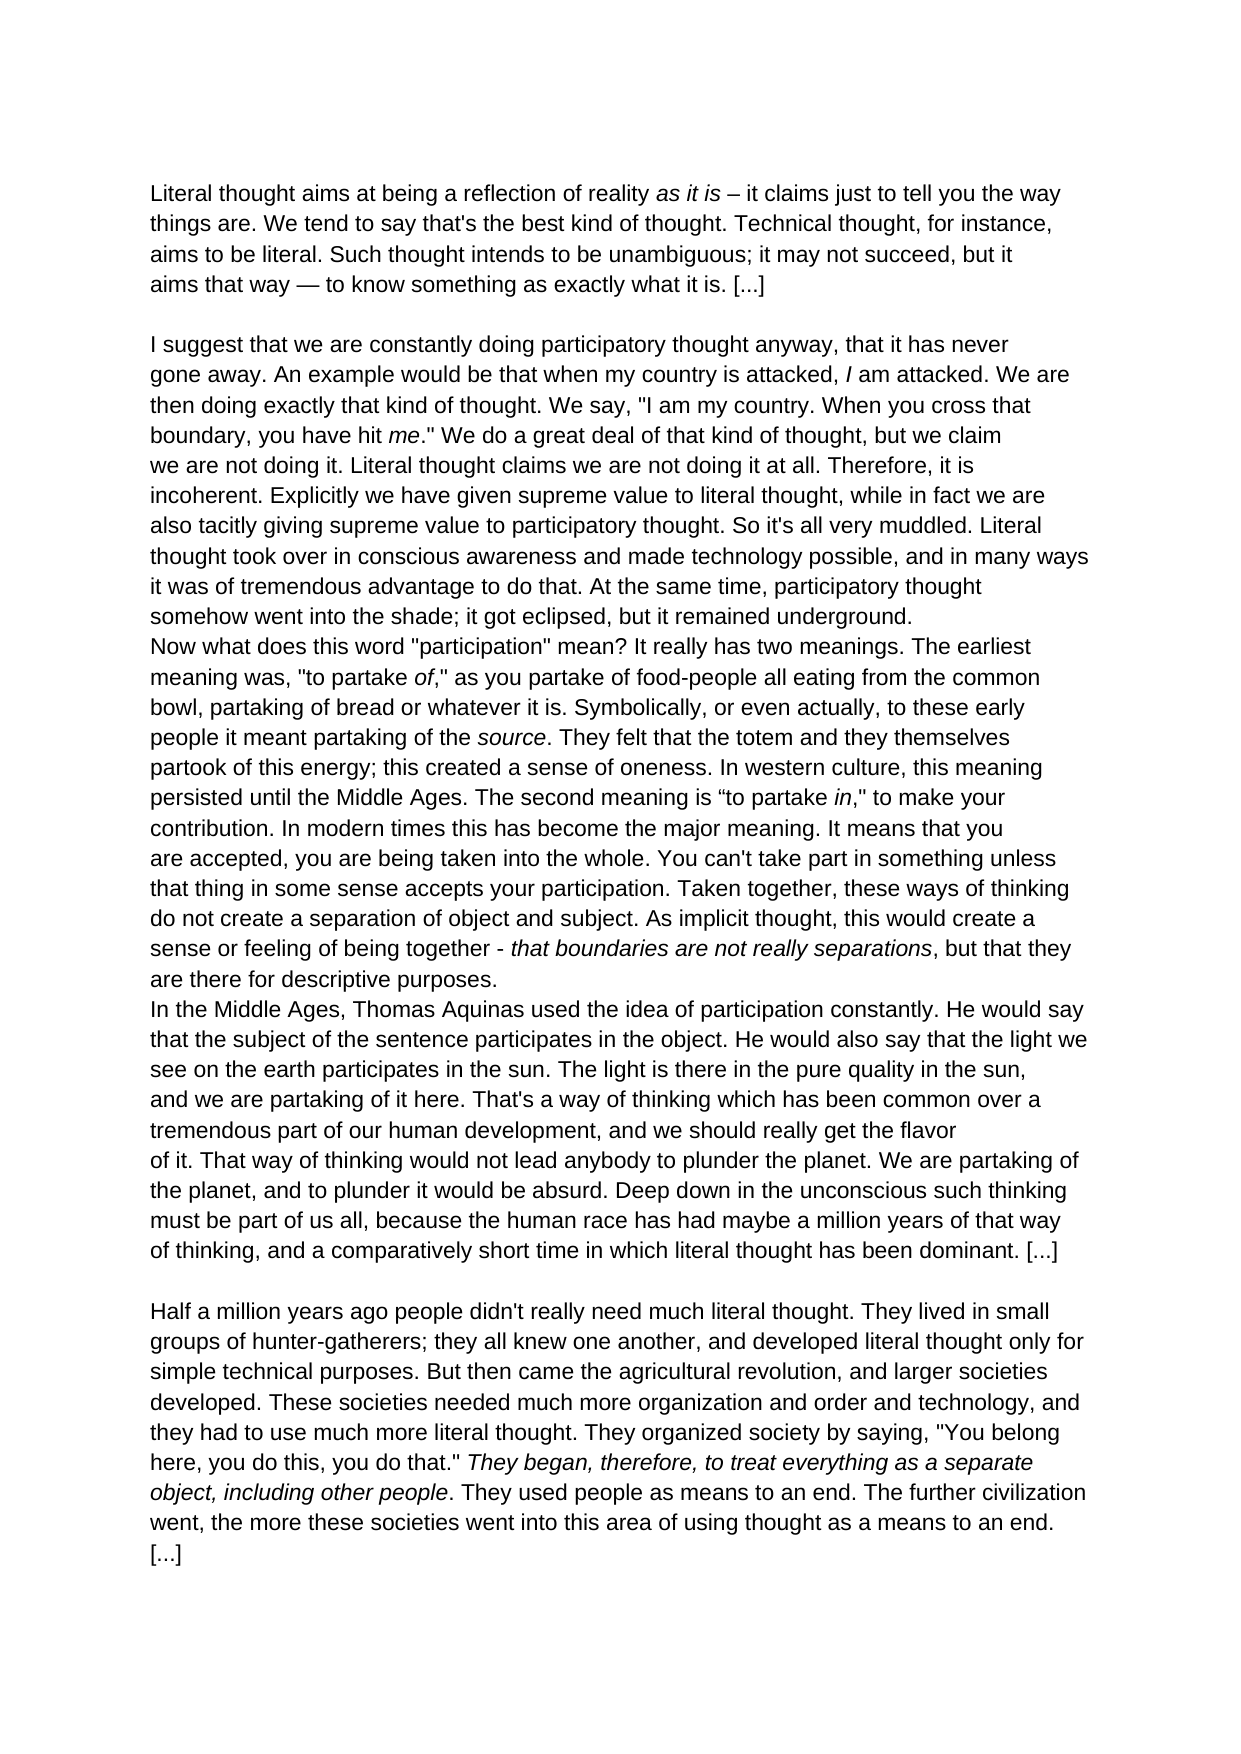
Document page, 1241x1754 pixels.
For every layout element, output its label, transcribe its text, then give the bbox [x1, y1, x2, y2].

text and we are partaking of it here. That's a way of thinking which has been common over a tremendous part of our human development, and we should really get the flavor [150, 1086, 1090, 1143]
text aims that way — to know something as exactly what it is. [...] [150, 271, 1090, 297]
text of thinking, and a comparatively short time in which literal thought has been dominant. [...] [150, 1237, 1090, 1264]
text Literal thought aims at being a reflection of reality as it is – it claims just to tell you the way things are. We tend to say that's the best kind of thought. Technical thought, for instance, aims to be literal. Such thought intends to be unambiguous; it may not succeed, but it [150, 180, 1090, 267]
text I suggest that we are constantly doing participatory thought anyway, that it has never [150, 331, 1090, 358]
text are accepted, you are being taken into the whole. You can't take part in something unless that thing in some sense accepts your participation. Taken together, these ways of thinking do not create a separation of object and subject. As implicit thought, this would create a sense or feeling of being together - that boundaries are not really separations, but that they are there for descriptive purposes. [150, 845, 1090, 992]
text we are not doing it. Literal thought claims we are not doing it at all. Therefore, it is incoherent. Explicitly we have given supreme value to literal thought, while in fact we are also tacitly giving supreme value to participatory thought. So it's all very muddled. Literal thought took over in conscious awareness and made technology possible, and in many ways it was of tremendous advantage to do that. At the same time, participatory thought [150, 452, 1090, 599]
text of it. That way of thinking would not lead anybody to plunder the planet. We are partaking of the planet, and to plunder it would be absurd. Deep down in the unconscious such thinking must be part of us all, because the human race has had maybe a million years of that way [150, 1147, 1090, 1234]
text gone away. An example would be that when my country is attacked, I am attacked. We are then doing exactly that kind of thought. We say, "I am my country. When you cross that boundary, you have hit me." We do a great deal of that kind of thought, but we claim [150, 361, 1090, 448]
text In the Middle Ages, Thomas Aquinas used the idea of participation constantly. He would say that the subject of the sentence participates in the object. He would also say that the light we see on the earth participates in the sun. The light is there in the pure quality in the sun, [150, 996, 1090, 1083]
text Half a million years ago people didn't really need much literal thought. They lived in small groups of hunter-gatherers; they all knew one another, and developed literal thought only for simple technical purposes. But then came the agricultural revolution, and larger societies developed. These societies needed much more organization and order and technology, and they had to use much more literal thought. They organized society by saying, "You belong here, you do this, you do that." They began, therefore, to treat everything as a separate object, including other people. They used people as means to an end. The further civilization went, the more these societies went into this area of using thought as a means to an end. [...] [150, 1298, 1090, 1566]
text Now what does this word "participation" mean? It really has two meanings. The earliest meaning was, "to partake of," as you partake of food-people all eating from the common bowl, partaking of bread or whatever it is. Symbolically, or even actually, to these early people it meant partaking of the source. They felt that the totem and they themselves partook of this energy; this created a sense of oneness. In western culture, this meaning persisted until the Middle Ages. The second meaning is “to partake in," to make your contribution. In modern times this has become the major meaning. It means that you [150, 633, 1090, 841]
text somehow went into the shade; it got eclipsed, but it remained underground. [150, 603, 1090, 629]
